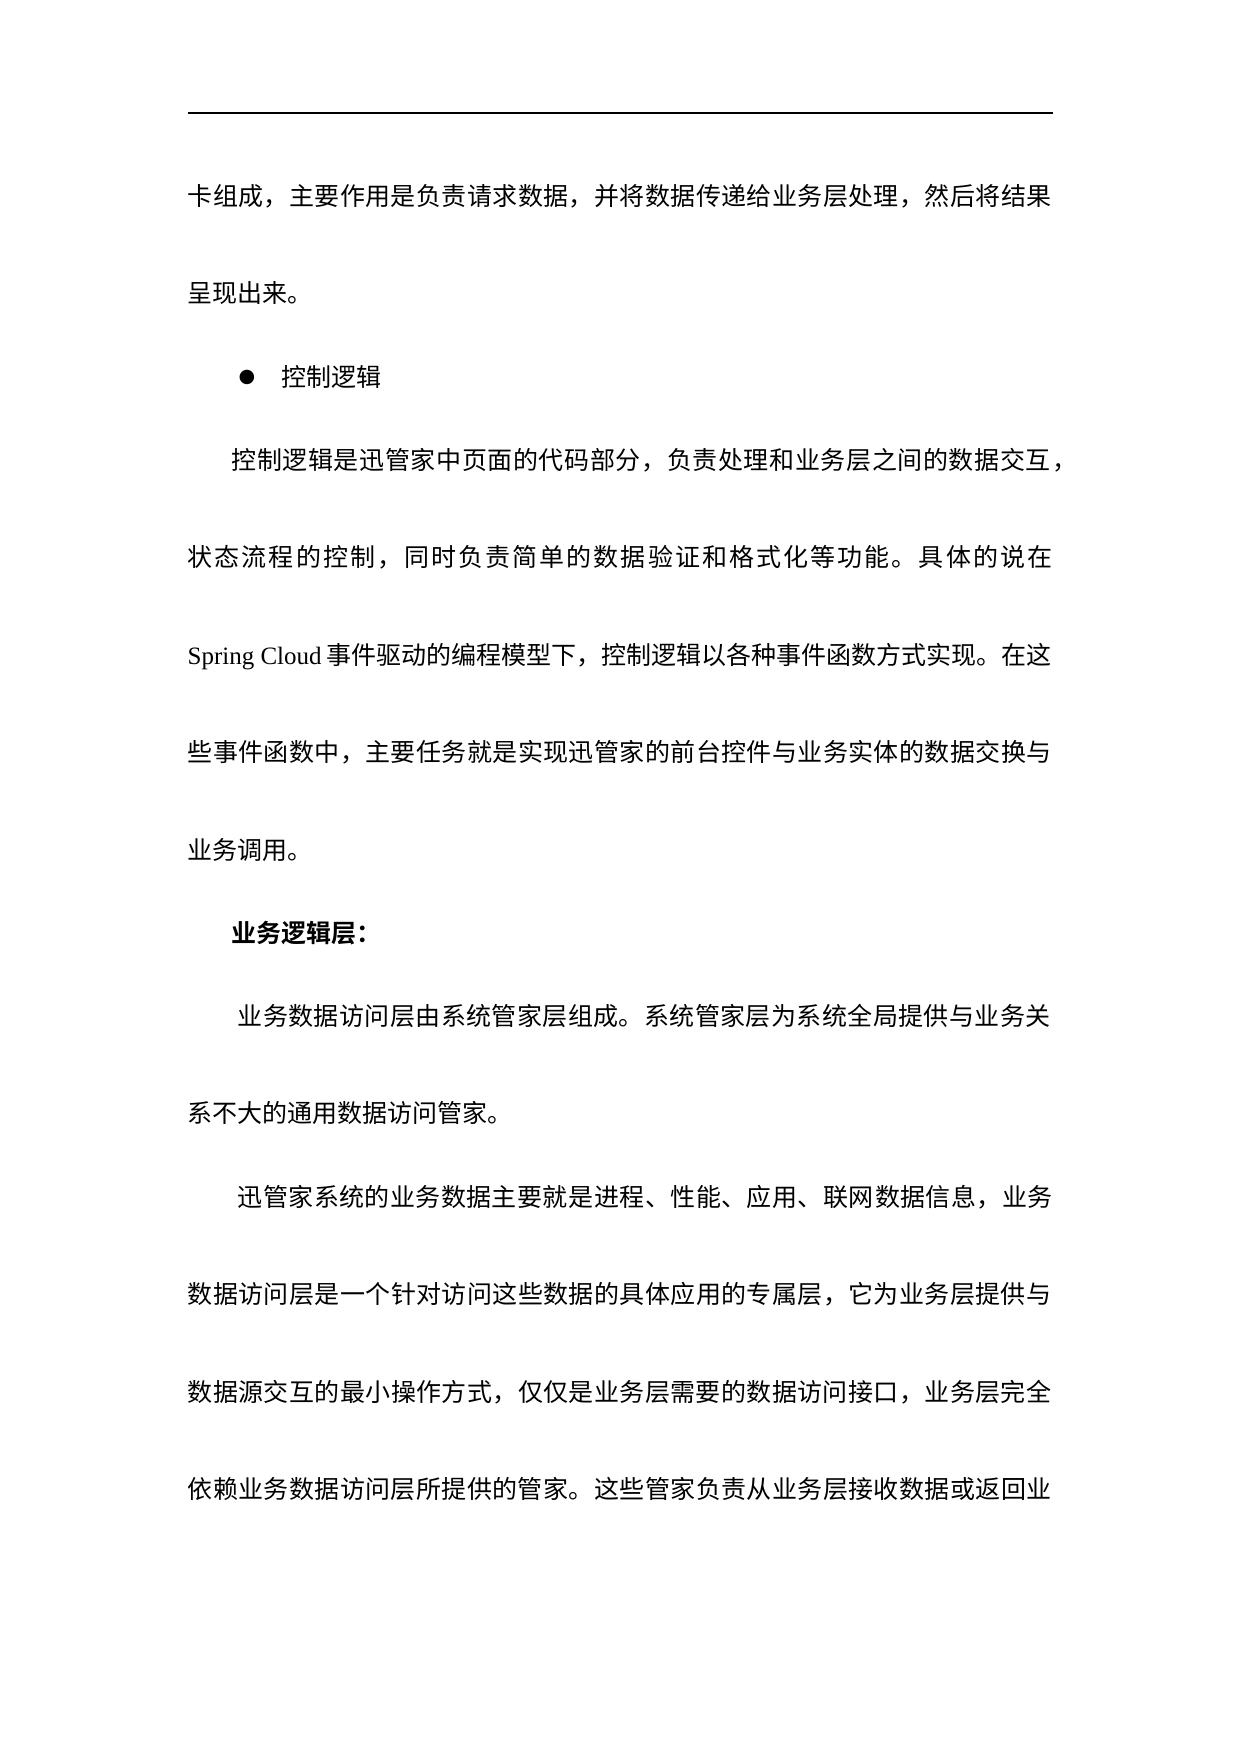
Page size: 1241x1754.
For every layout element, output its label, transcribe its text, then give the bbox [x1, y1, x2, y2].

text 业务逻辑层： [187, 899, 1053, 964]
text 控制逻辑是迅管家中页面的代码部分，负责处理和业务层之间的数据交互，状态流程的控制，同时负责简单的数据验证和格式化等功能。具体的说在Spring Cloud事件驱动的编程模型下，控制逻辑以各种事件函数方式实现。在这些事件函数中，主要任务就是实现迅管家的前台控件与业务实体的数据交换与业务调用。 [187, 426, 1053, 881]
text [187, 1163, 1053, 1520]
list 控制逻辑 [237, 343, 1053, 408]
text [187, 162, 1053, 324]
text 业务数据访问层由系统管家层组成。系统管家层为系统全局提供与业务关系不大的通用数据访问管家。 [187, 982, 1053, 1144]
